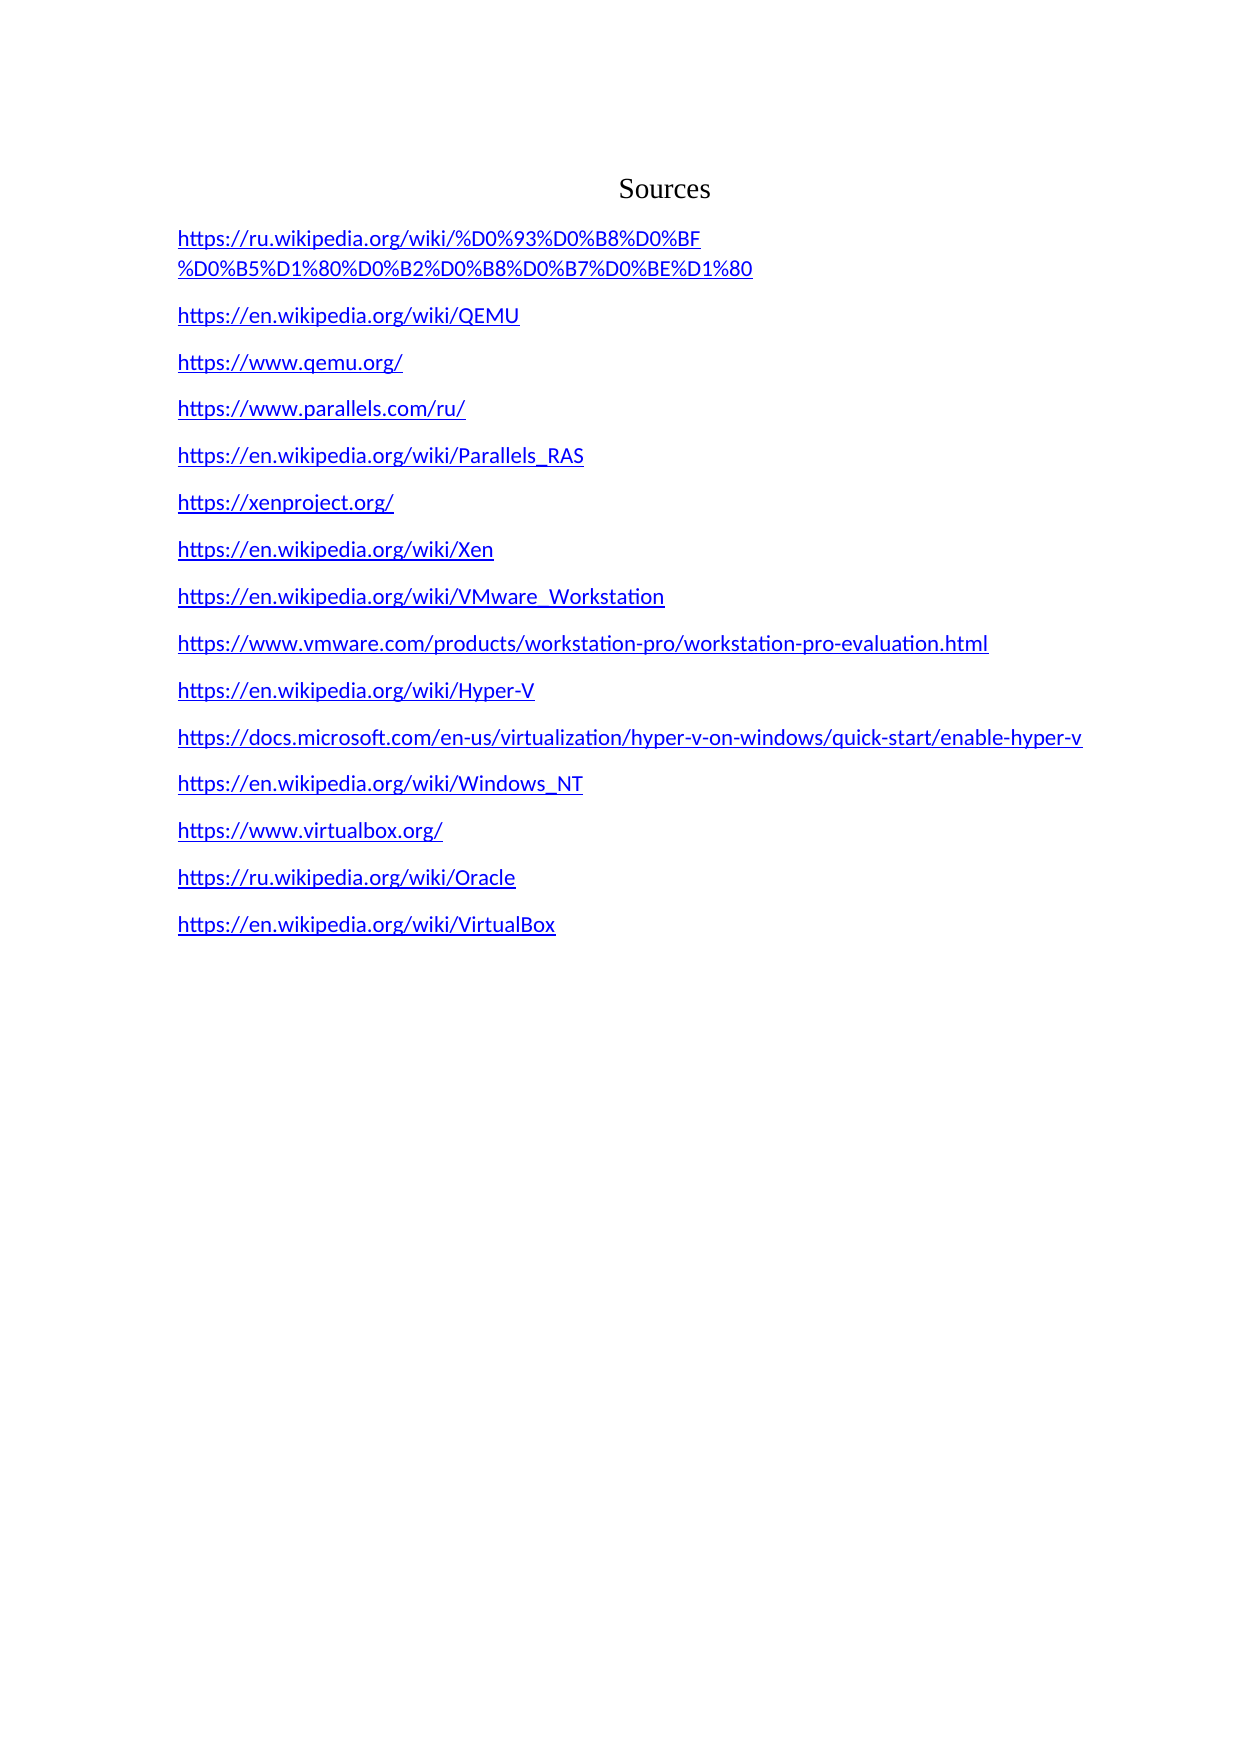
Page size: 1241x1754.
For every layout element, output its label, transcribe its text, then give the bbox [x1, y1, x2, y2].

text https://en.wikipedia.org/wiki/QEMU [177, 301, 1152, 329]
text https://www.vmware.com/products/workstation-pro/workstation-pro-evaluation.html [177, 629, 1152, 657]
text https://docs.microsoft.com/en-us/virtualization/hyper-v-on-windows/quick-start/enable-hyper-v [177, 723, 1152, 751]
text https://www.virtualbox.org/ [177, 816, 1152, 844]
text https://en.wikipedia.org/wiki/Windows_NT [177, 769, 1152, 798]
text Sources [177, 171, 1152, 204]
text https://en.wikipedia.org/wiki/VirtualBox [177, 910, 1152, 938]
text https://ru.wikipedia.org/wiki/%D0%93%D0%B8%D0%BF%D0%B5%D1%80%D0%B2%D0%B8%D0%B7%D0%BE%D1%80 [177, 224, 1152, 282]
text https://www.qemu.org/ [177, 348, 1152, 376]
text https://ru.wikipedia.org/wiki/Oracle [177, 863, 1152, 891]
text https://en.wikipedia.org/wiki/Hyper-V [177, 676, 1152, 704]
text https://en.wikipedia.org/wiki/Xen [177, 535, 1152, 563]
text https://xenproject.org/ [177, 488, 1152, 516]
text https://en.wikipedia.org/wiki/VMware_Workstation [177, 582, 1152, 610]
text https://www.parallels.com/ru/ [177, 394, 1152, 423]
text https://en.wikipedia.org/wiki/Parallels_RAS [177, 441, 1152, 469]
